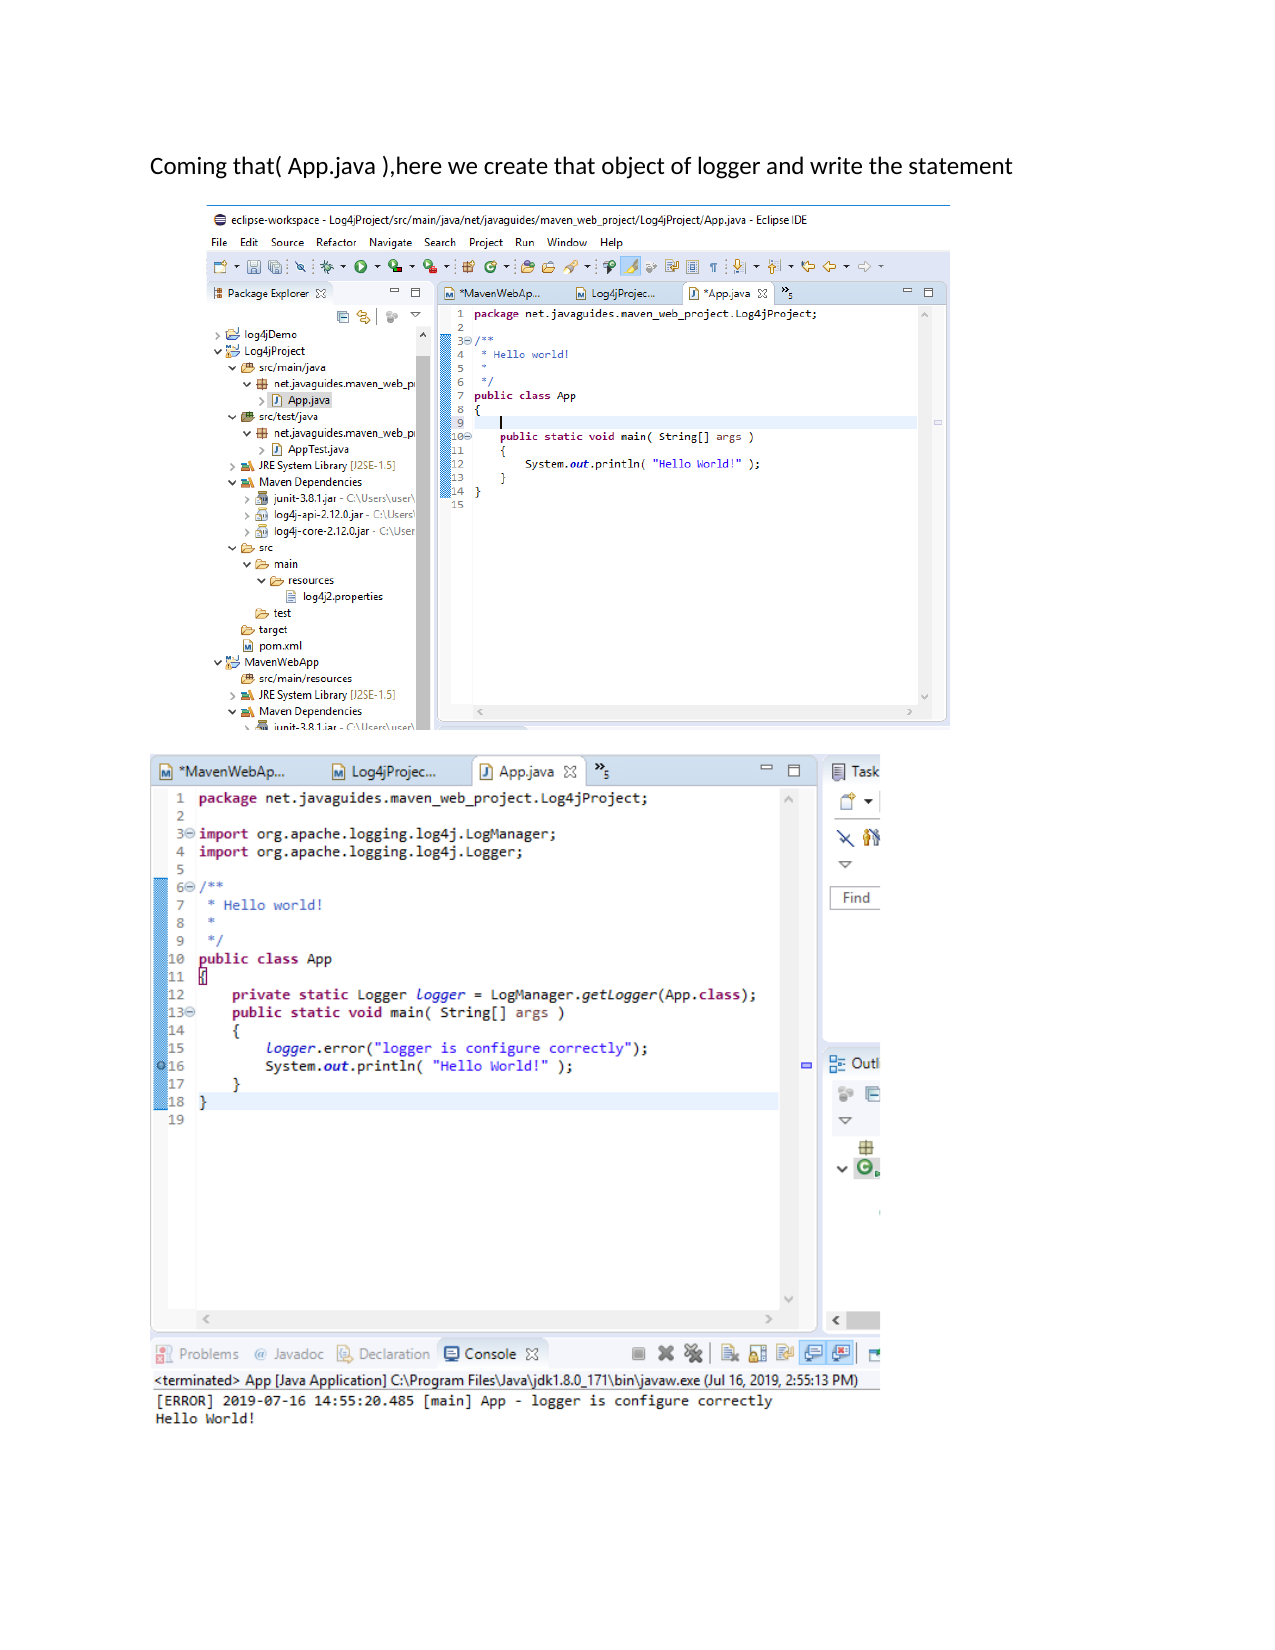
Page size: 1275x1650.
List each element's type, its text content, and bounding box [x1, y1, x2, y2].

picture [150, 754, 880, 1427]
text Coming that( App.java ),here we create that object of logger and write the statement [150, 150, 1125, 181]
picture [206, 205, 951, 730]
